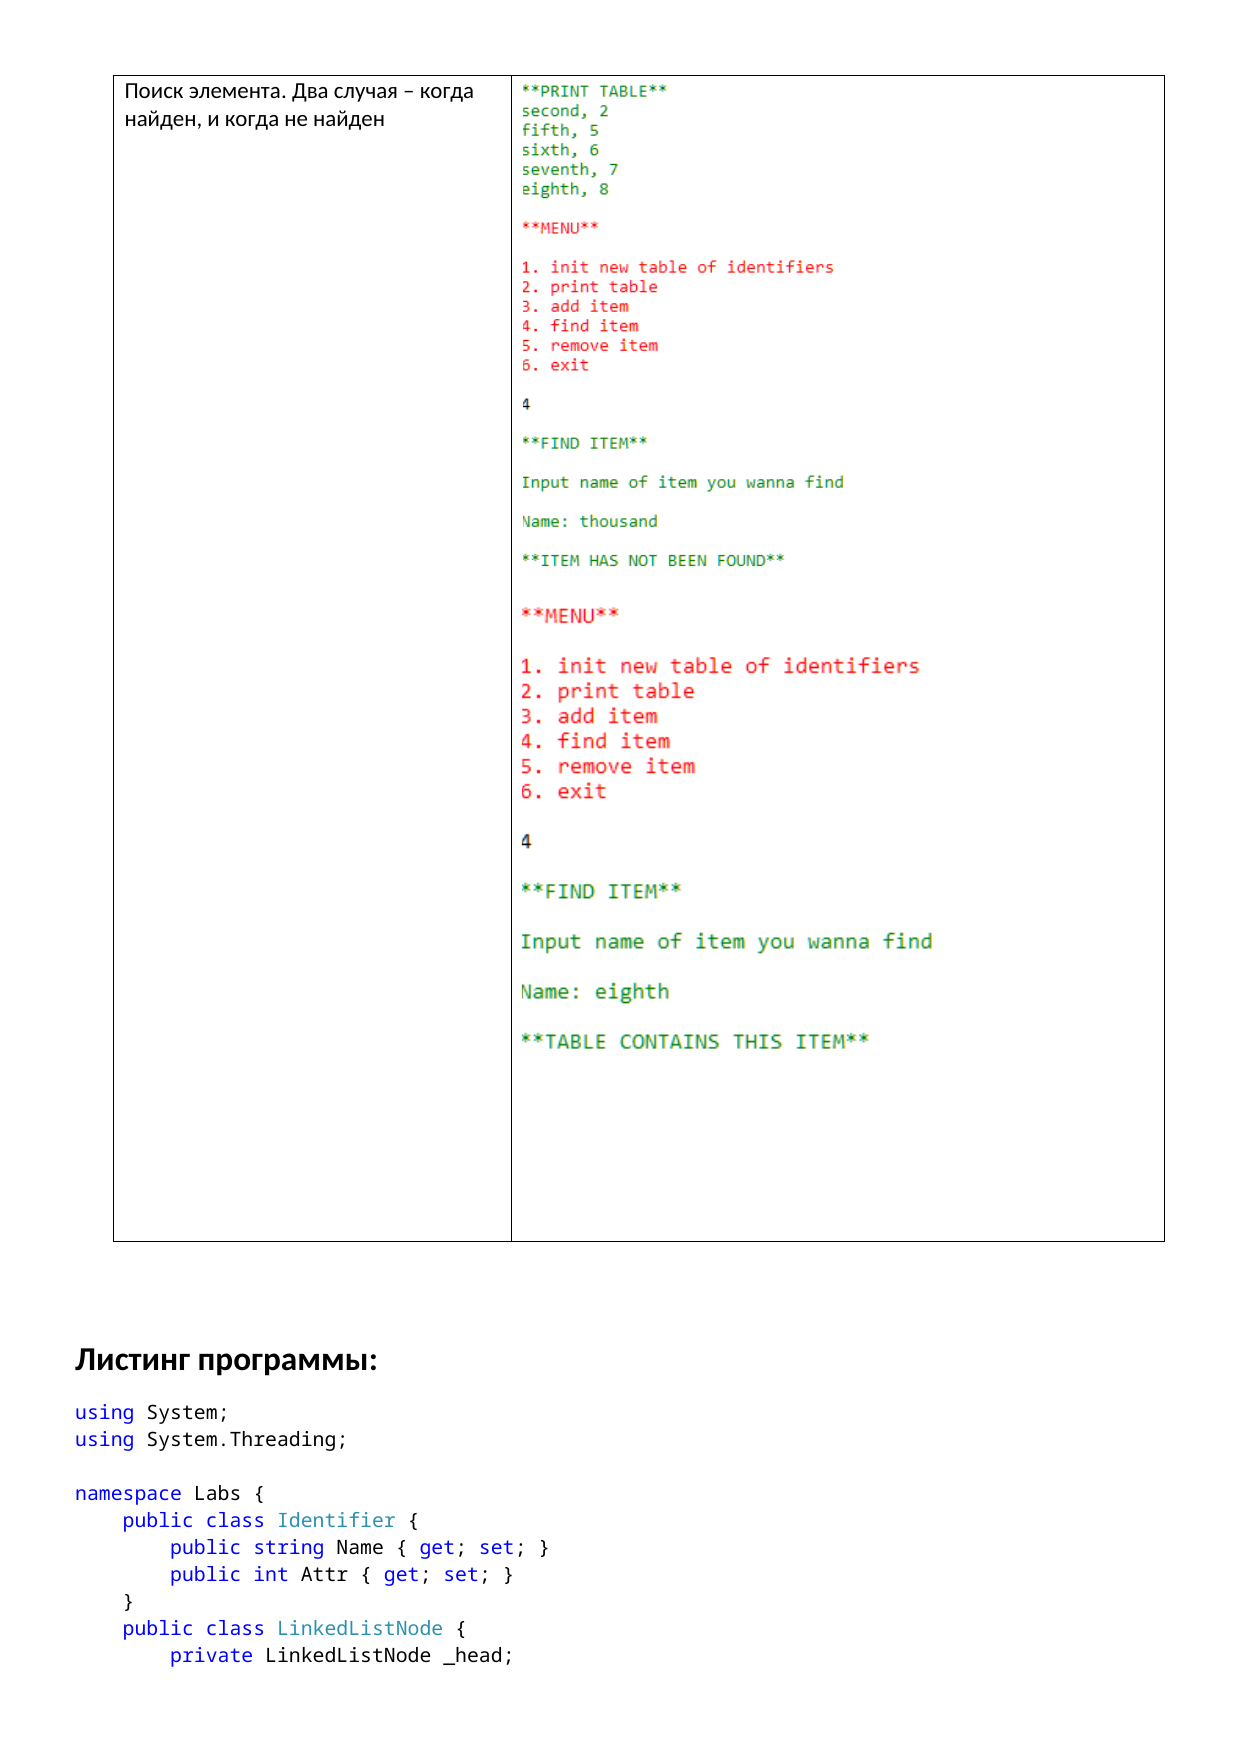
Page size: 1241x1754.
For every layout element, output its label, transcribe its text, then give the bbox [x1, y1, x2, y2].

picture [520, 595, 1032, 1096]
text private LinkedListNode _head; [75, 1641, 1165, 1668]
table_cell Поиск элемента. Два случая – когда найден, и когда не найден [114, 76, 511, 1241]
picture [521, 76, 938, 580]
text Листинг программы: [75, 1338, 1165, 1379]
text public class LinkedListNode { [75, 1614, 1165, 1641]
text public int Attr { get; set; } [75, 1561, 1165, 1587]
text public string Name { get; set; } [75, 1533, 1165, 1561]
text } [75, 1587, 1165, 1614]
text using System.Threading; [75, 1426, 1165, 1453]
text namespace Labs { [75, 1479, 1165, 1507]
text using System; [75, 1399, 1165, 1426]
table_cell [512, 76, 1164, 1241]
text public class Identifier { [75, 1507, 1165, 1533]
